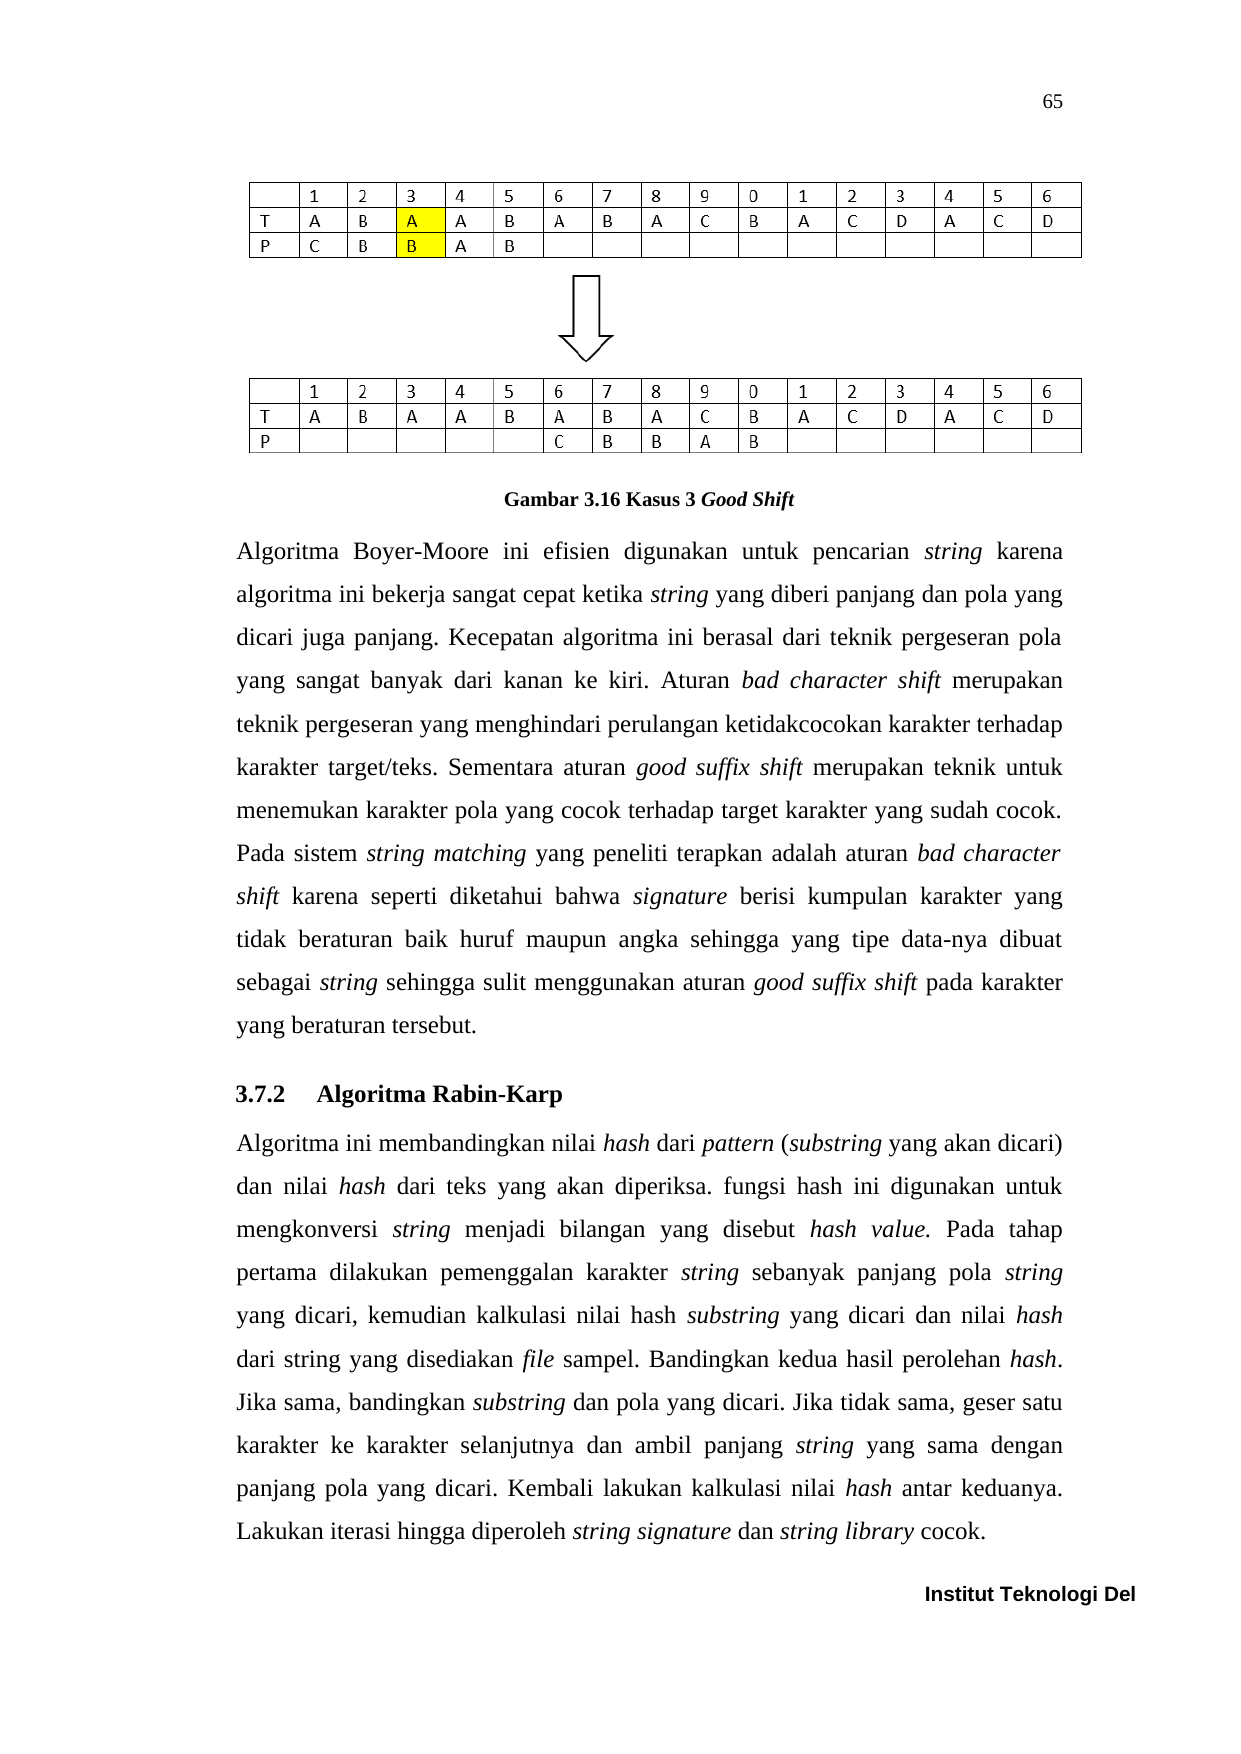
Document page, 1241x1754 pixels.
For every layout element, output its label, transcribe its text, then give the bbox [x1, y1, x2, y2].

text Algoritma Boyer-Moore ini efisien digunakan untuk pencarian string karena algoritma ini bekerja sangat cepat ketika string yang diberi panjang dan pola yang dicari juga panjang. Kecepatan algoritma ini berasal dari teknik pergeseran pola yang sangat banyak dari kanan ke kiri. Aturan bad character shift merupakan teknik pergeseran yang menghindari perulangan ketidakcocokan karakter terhadap karakter target/teks. Sementara aturan good suffix shift merupakan teknik untuk menemukan karakter pola yang cocok terhadap target karakter yang sudah cocok. Pada sistem string matching yang peneliti terapkan adalah aturan bad character shift karena seperti diketahui bahwa signature berisi kumpulan karakter yang tidak beraturan baik huruf maupun angka sehingga yang tipe data-nya dibuat sebagai string sehingga sulit menggunakan aturan good suffix shift pada karakter yang beraturan tersebut. [236, 536, 1063, 1039]
text Algoritma ini membandingkan nilai hash dari pattern (substring yang akan dicari) dan nilai hash dari teks yang akan diperiksa. fungsi hash ini digunakan untuk mengkonversi string menjadi bilangan yang disebut hash value. Pada tahap pertama dilakukan pemenggalan karakter string sebanyak panjang pola string yang dicari, kemudian kalkulasi nilai hash substring yang dicari dan nilai hash dari string yang disediakan file sampel. Bandingkan kedua hasil perolehan hash. Jika sama, bandingkan substring dan pola yang dicari. Jika tidak sama, geser satu karakter ke karakter selanjutnya dan ambil panjang string yang sama dengan panjang pola yang dicari. Kembali lakukan kalkulasi nilai hash antar keduanya. Lakukan iterasi hingga diperoleh string signature dan string library cocok. [236, 1128, 1063, 1545]
subtitle Algoritma Rabin-Karp [235, 1079, 1063, 1107]
picture [236, 177, 1093, 476]
